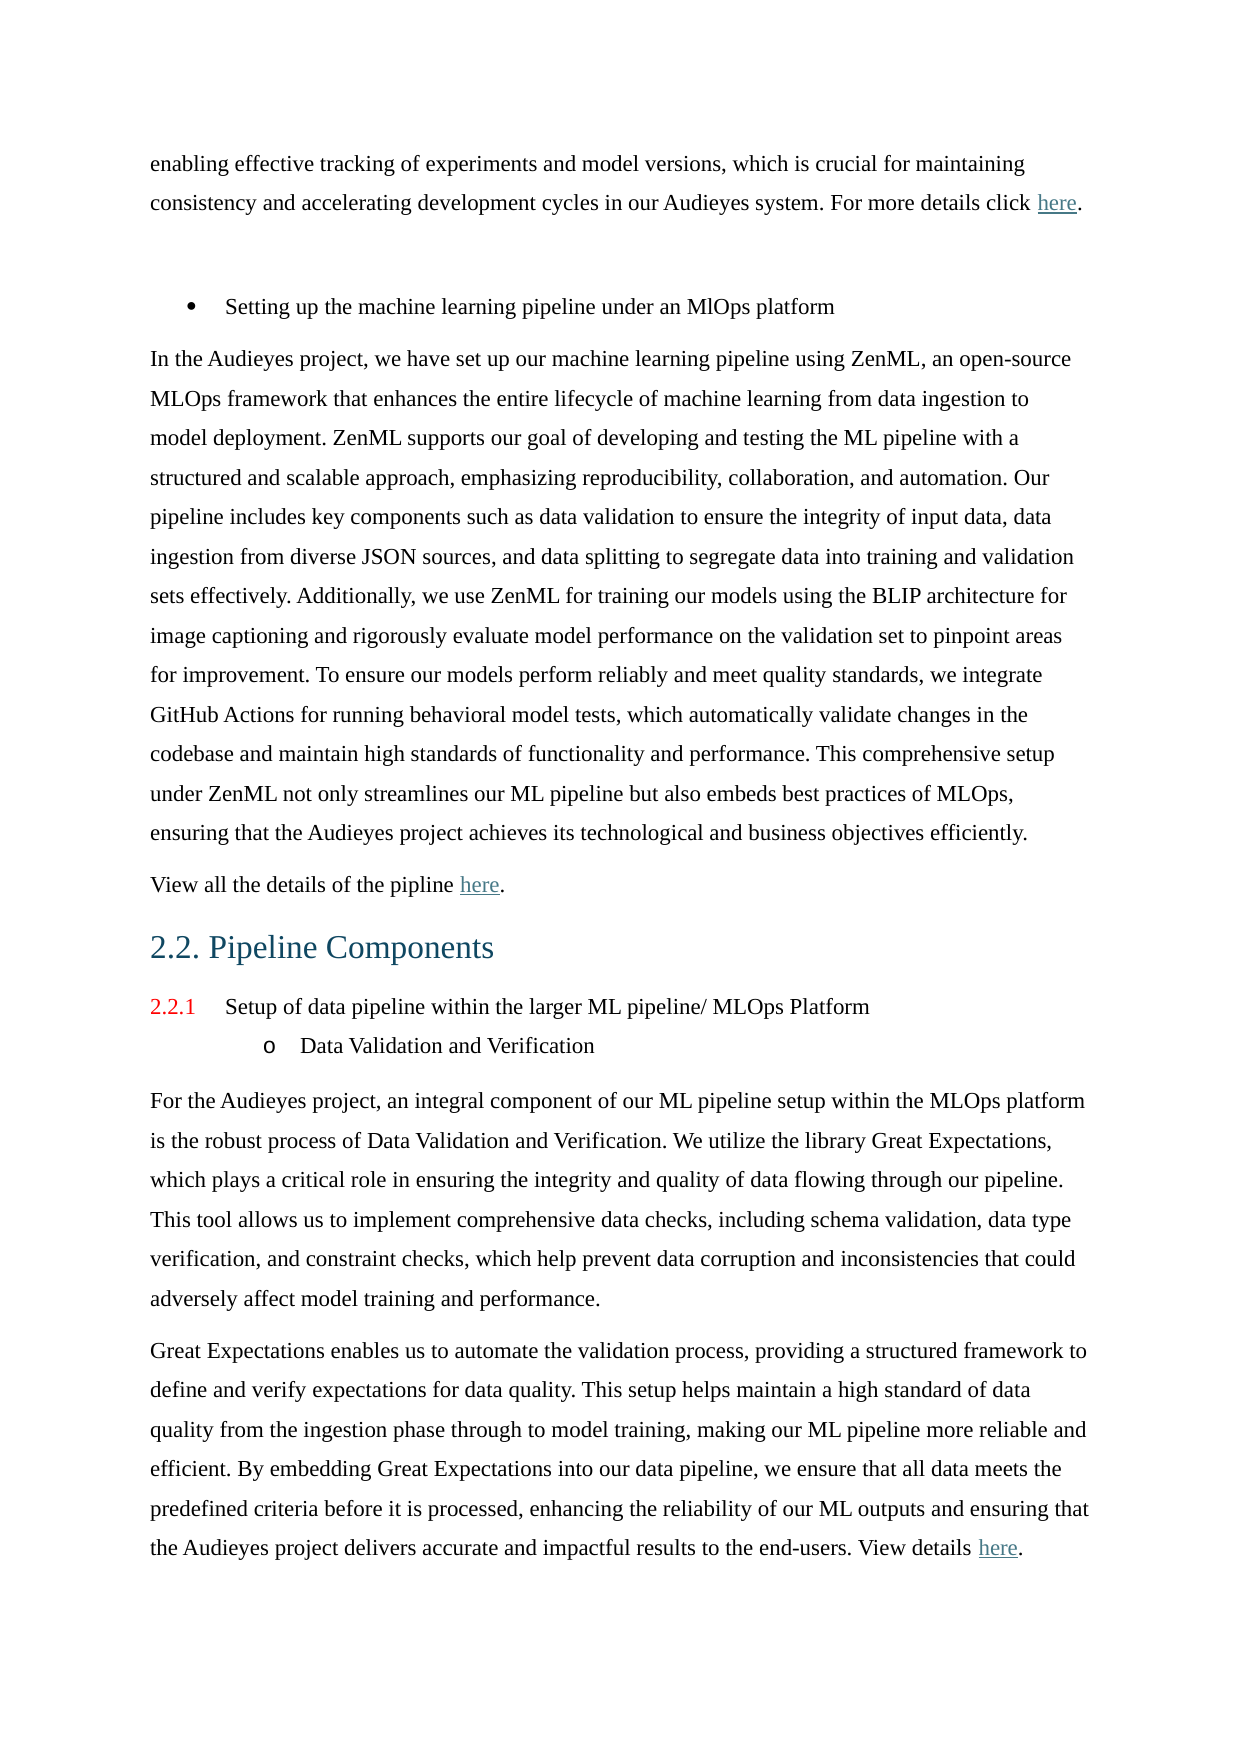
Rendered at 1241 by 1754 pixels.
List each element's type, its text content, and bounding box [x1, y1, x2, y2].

list Data Validation and Verification [262, 1033, 1090, 1061]
subtitle 2.2. Pipeline Components [150, 927, 1090, 966]
text View all the details of the pipline here. [150, 871, 1090, 897]
text In the Audieyes project, we have set up our machine learning pipeline using ZenML, an open-source MLOps framework that enhances the entire lifecycle of machine learning from data ingestion to model deployment. ZenML supports our goal of developing and testing the ML pipeline with a structured and scalable approach, emphasizing reproducibility, collaboration, and automation. Our pipeline includes key components such as data validation to ensure the integrity of input data, data ingestion from diverse JSON sources, and data splitting to segregate data into training and validation sets effectively. Additionally, we use ZenML for training our models using the BLIP architecture for image captioning and rigorously evaluate model performance on the validation set to pinpoint areas for improvement. To ensure our models perform reliably and meet quality standards, we integrate GitHub Actions for running behavioral model tests, which automatically validate changes in the codebase and maintain high standards of functionality and performance. This comprehensive setup under ZenML not only streamlines our ML pipeline but also embeds best practices of MLOps, ensuring that the Audieyes project achieves its technological and business objectives efficiently. [150, 345, 1090, 846]
list Setting up the machine learning pipeline under an MlOps platform [187, 293, 1090, 320]
list Setup of data pipeline within the larger ML pipeline/ MLOps Platform [150, 993, 1090, 1019]
text Great Expectations enables us to automate the validation process, providing a structured framework to define and verify expectations for data quality. This setup helps maintain a high standard of data quality from the ingestion phase through to model training, making our ML pipeline more reliable and efficient. By embedding Great Expectations into our data pipeline, we ensure that all data meets the predefined criteria before it is processed, enhancing the reliability of our ML outputs and ensuring that the Audieyes project delivers accurate and impactful results to the end-users. View details here. [150, 1337, 1090, 1561]
text For the Audieyes project, an integral component of our ML pipeline setup within the MLOps platform is the robust process of Data Validation and Verification. We utilize the library Great Expectations, which plays a critical role in ensuring the integrity and quality of data flowing through our pipeline. This tool allows us to implement comprehensive data checks, including schema validation, data type verification, and constraint checks, which help prevent data corruption and inconsistencies that could adversely affect model training and performance. [150, 1087, 1090, 1311]
